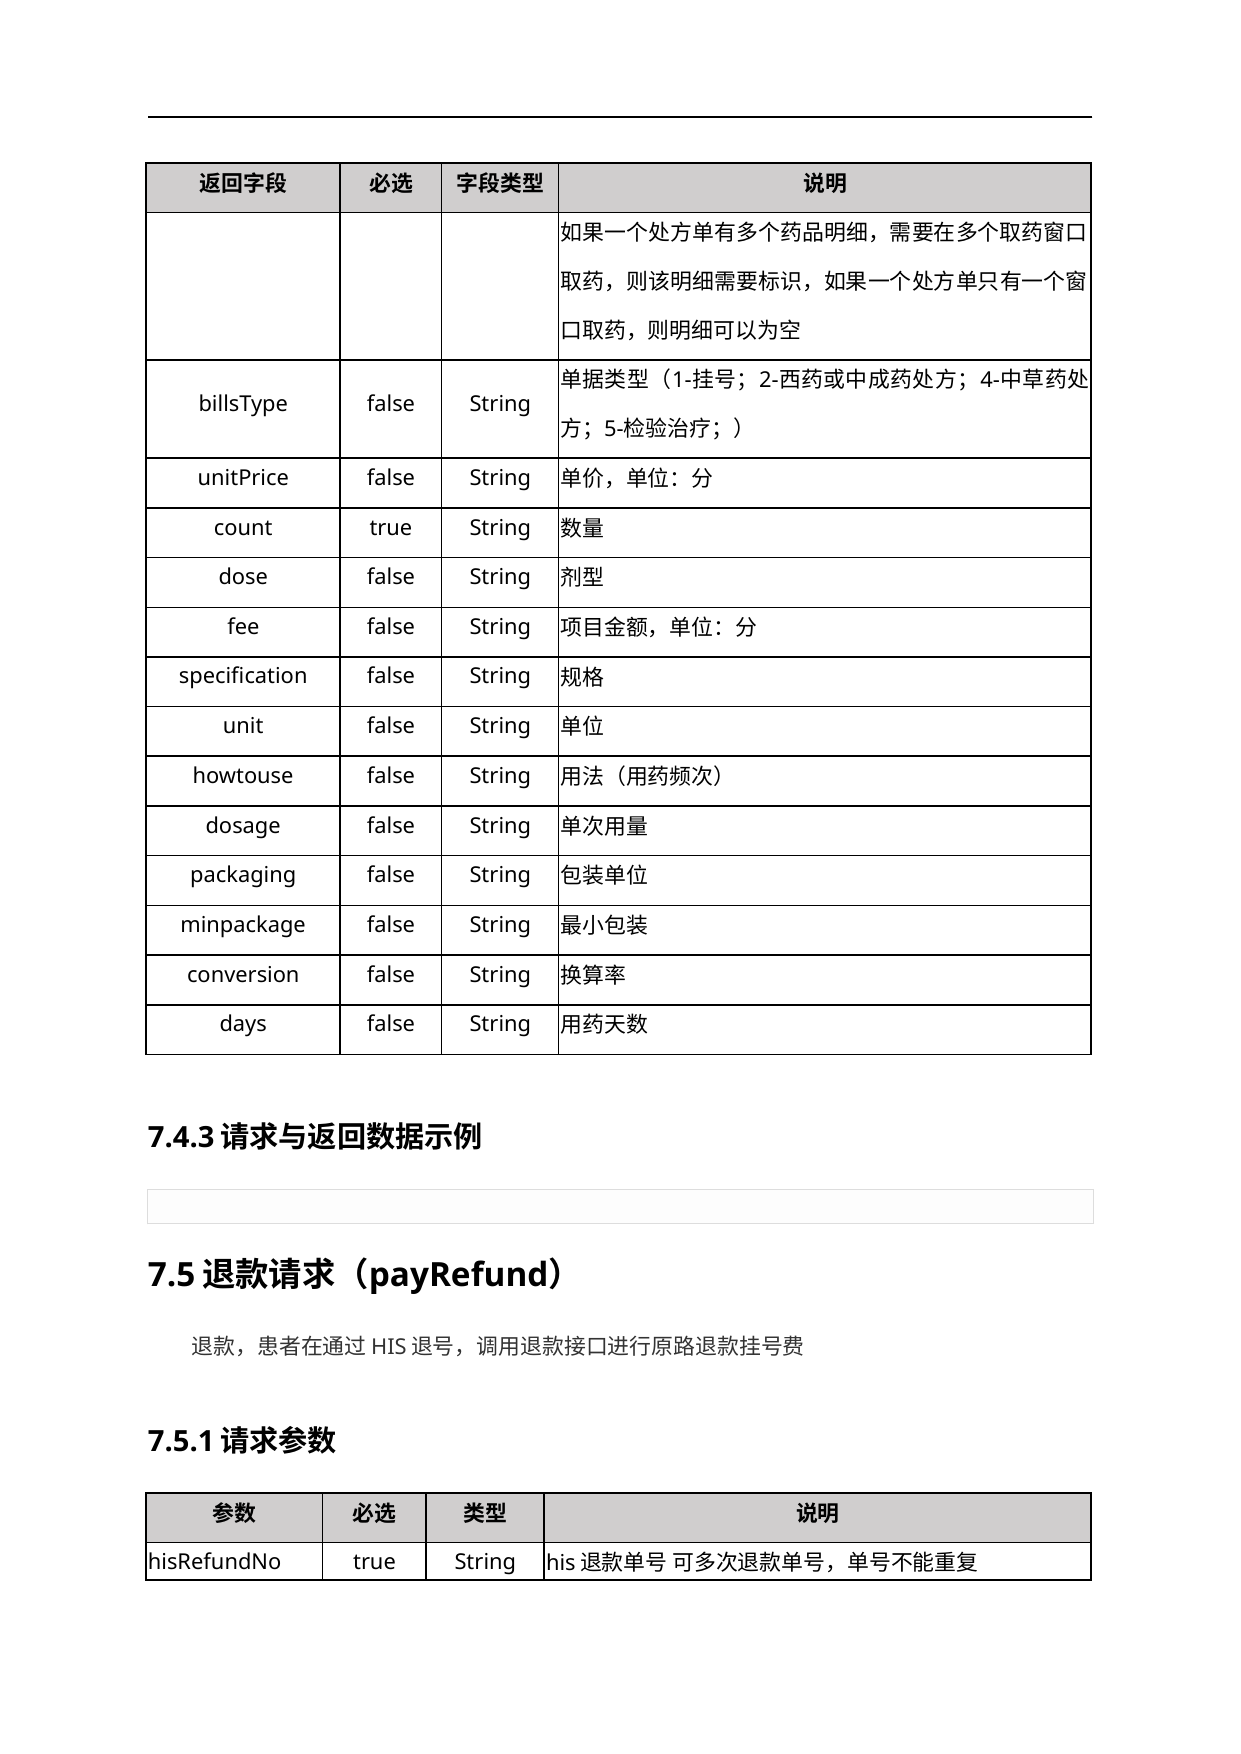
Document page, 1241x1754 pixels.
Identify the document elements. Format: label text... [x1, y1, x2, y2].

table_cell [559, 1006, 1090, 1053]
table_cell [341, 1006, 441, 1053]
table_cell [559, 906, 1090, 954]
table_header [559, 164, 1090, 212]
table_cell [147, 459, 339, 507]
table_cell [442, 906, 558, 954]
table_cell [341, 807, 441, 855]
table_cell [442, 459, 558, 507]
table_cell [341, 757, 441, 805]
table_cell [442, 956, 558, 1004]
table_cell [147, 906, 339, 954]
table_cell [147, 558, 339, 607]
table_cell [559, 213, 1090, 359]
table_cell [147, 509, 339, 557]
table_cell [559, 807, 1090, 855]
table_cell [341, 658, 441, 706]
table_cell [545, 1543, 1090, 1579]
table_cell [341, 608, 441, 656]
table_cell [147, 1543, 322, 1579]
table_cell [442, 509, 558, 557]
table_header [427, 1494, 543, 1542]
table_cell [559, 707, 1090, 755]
subtitle 7.5退款请求（payRefund） [148, 1239, 1092, 1304]
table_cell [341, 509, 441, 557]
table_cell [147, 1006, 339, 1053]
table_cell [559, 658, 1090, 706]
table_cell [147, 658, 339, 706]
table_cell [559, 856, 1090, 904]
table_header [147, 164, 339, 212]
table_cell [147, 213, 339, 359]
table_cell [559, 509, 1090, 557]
subtitle 7.4.3请求与返回数据示例 [148, 1102, 1092, 1167]
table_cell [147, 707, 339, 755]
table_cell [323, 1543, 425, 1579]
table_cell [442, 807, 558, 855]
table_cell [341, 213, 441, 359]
subtitle 7.5.1请求参数 [148, 1406, 1092, 1471]
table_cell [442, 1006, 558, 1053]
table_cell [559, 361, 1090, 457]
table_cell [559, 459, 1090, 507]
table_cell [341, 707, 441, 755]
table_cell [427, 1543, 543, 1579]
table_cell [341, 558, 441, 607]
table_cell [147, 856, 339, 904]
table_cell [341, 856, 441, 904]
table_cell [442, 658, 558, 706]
text 退款，患者在通过HIS退号，调用退款接口进行原路退款挂号费 [148, 1328, 1092, 1361]
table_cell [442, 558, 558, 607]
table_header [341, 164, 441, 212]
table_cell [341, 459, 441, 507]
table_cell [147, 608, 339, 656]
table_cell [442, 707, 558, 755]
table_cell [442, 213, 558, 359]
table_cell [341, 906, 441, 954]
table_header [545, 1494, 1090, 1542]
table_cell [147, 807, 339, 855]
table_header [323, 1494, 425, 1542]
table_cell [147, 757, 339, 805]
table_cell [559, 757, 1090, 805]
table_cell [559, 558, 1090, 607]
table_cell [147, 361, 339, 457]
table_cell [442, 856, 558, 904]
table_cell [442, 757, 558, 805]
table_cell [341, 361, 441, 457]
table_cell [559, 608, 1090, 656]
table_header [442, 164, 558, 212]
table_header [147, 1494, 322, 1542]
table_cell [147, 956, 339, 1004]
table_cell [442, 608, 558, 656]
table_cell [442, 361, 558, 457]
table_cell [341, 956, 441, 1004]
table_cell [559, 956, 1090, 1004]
